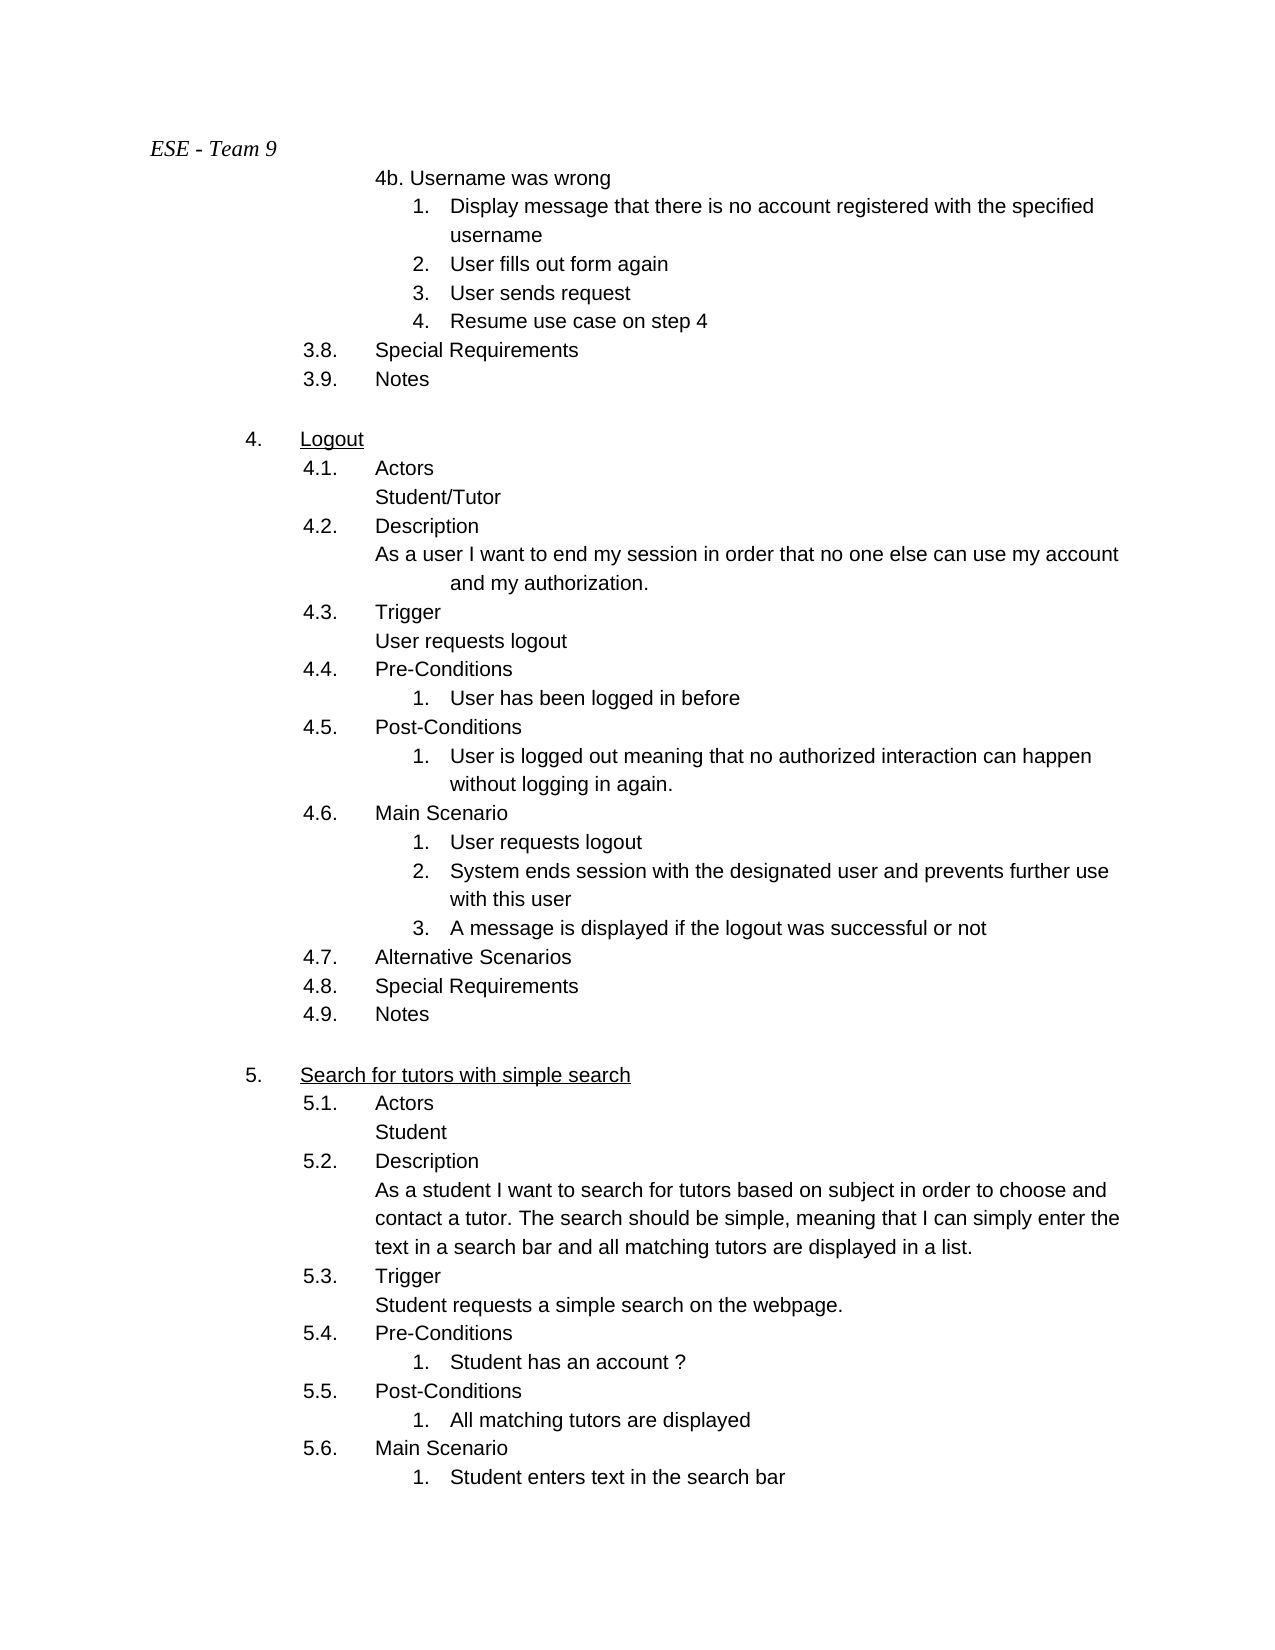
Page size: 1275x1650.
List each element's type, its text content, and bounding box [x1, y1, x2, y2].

list All matching tutors are displayed [412, 1407, 1125, 1431]
text As a student I want to search for tutors based on subject in order to choose and contact a tutor. The search should be simple, meaning that I can simply enter the text in a search bar and all matching tutors are displayed in a list. [375, 1177, 1125, 1259]
list Main Scenario [337, 1436, 1125, 1460]
list Main Scenario [337, 801, 1125, 825]
list Trigger [337, 1264, 1125, 1288]
list A message is displayed if the logout was successful or not [412, 916, 1125, 940]
list Notes [337, 367, 1125, 391]
list Search for tutors with simple search [262, 1062, 1125, 1086]
text As a user I want to end my session in order that no one else can use my account and my authorization. [225, 542, 1125, 595]
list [412, 194, 1125, 247]
list User sends request [412, 281, 1125, 304]
text Student requests a simple search on the webpage. [225, 1292, 1125, 1316]
list Description [337, 513, 1125, 537]
list Description [337, 1149, 1125, 1173]
list User is logged out meaning that no authorized interaction can happen without logging in again. [412, 743, 1125, 796]
text 4b. Username was wrong [150, 166, 1125, 189]
list Post-Conditions [337, 715, 1125, 739]
list Logout [262, 427, 1125, 451]
list Student enters text in the search bar [412, 1465, 1125, 1489]
list Actors [337, 1091, 1125, 1115]
list User requests logout [412, 830, 1125, 854]
list Resume use case on step 4 [412, 309, 1125, 333]
text User requests logout [225, 628, 1125, 652]
list Alternative Scenarios [337, 945, 1125, 969]
list Special Requirements [337, 338, 1125, 362]
list Pre-Conditions [337, 1321, 1125, 1345]
list Trigger [337, 600, 1125, 624]
list User fills out form again [412, 252, 1125, 276]
text Student [225, 1120, 1125, 1144]
list Notes [337, 1002, 1125, 1026]
list User has been logged in before [412, 686, 1125, 710]
list Actors [337, 456, 1125, 480]
list Special Requirements [337, 973, 1125, 997]
list Pre-Conditions [337, 657, 1125, 681]
list System ends session with the designated user and prevents further use with this user [412, 858, 1125, 911]
list Student has an account ? [412, 1350, 1125, 1374]
list Post-Conditions [337, 1379, 1125, 1403]
text Student/Tutor [225, 485, 1125, 509]
